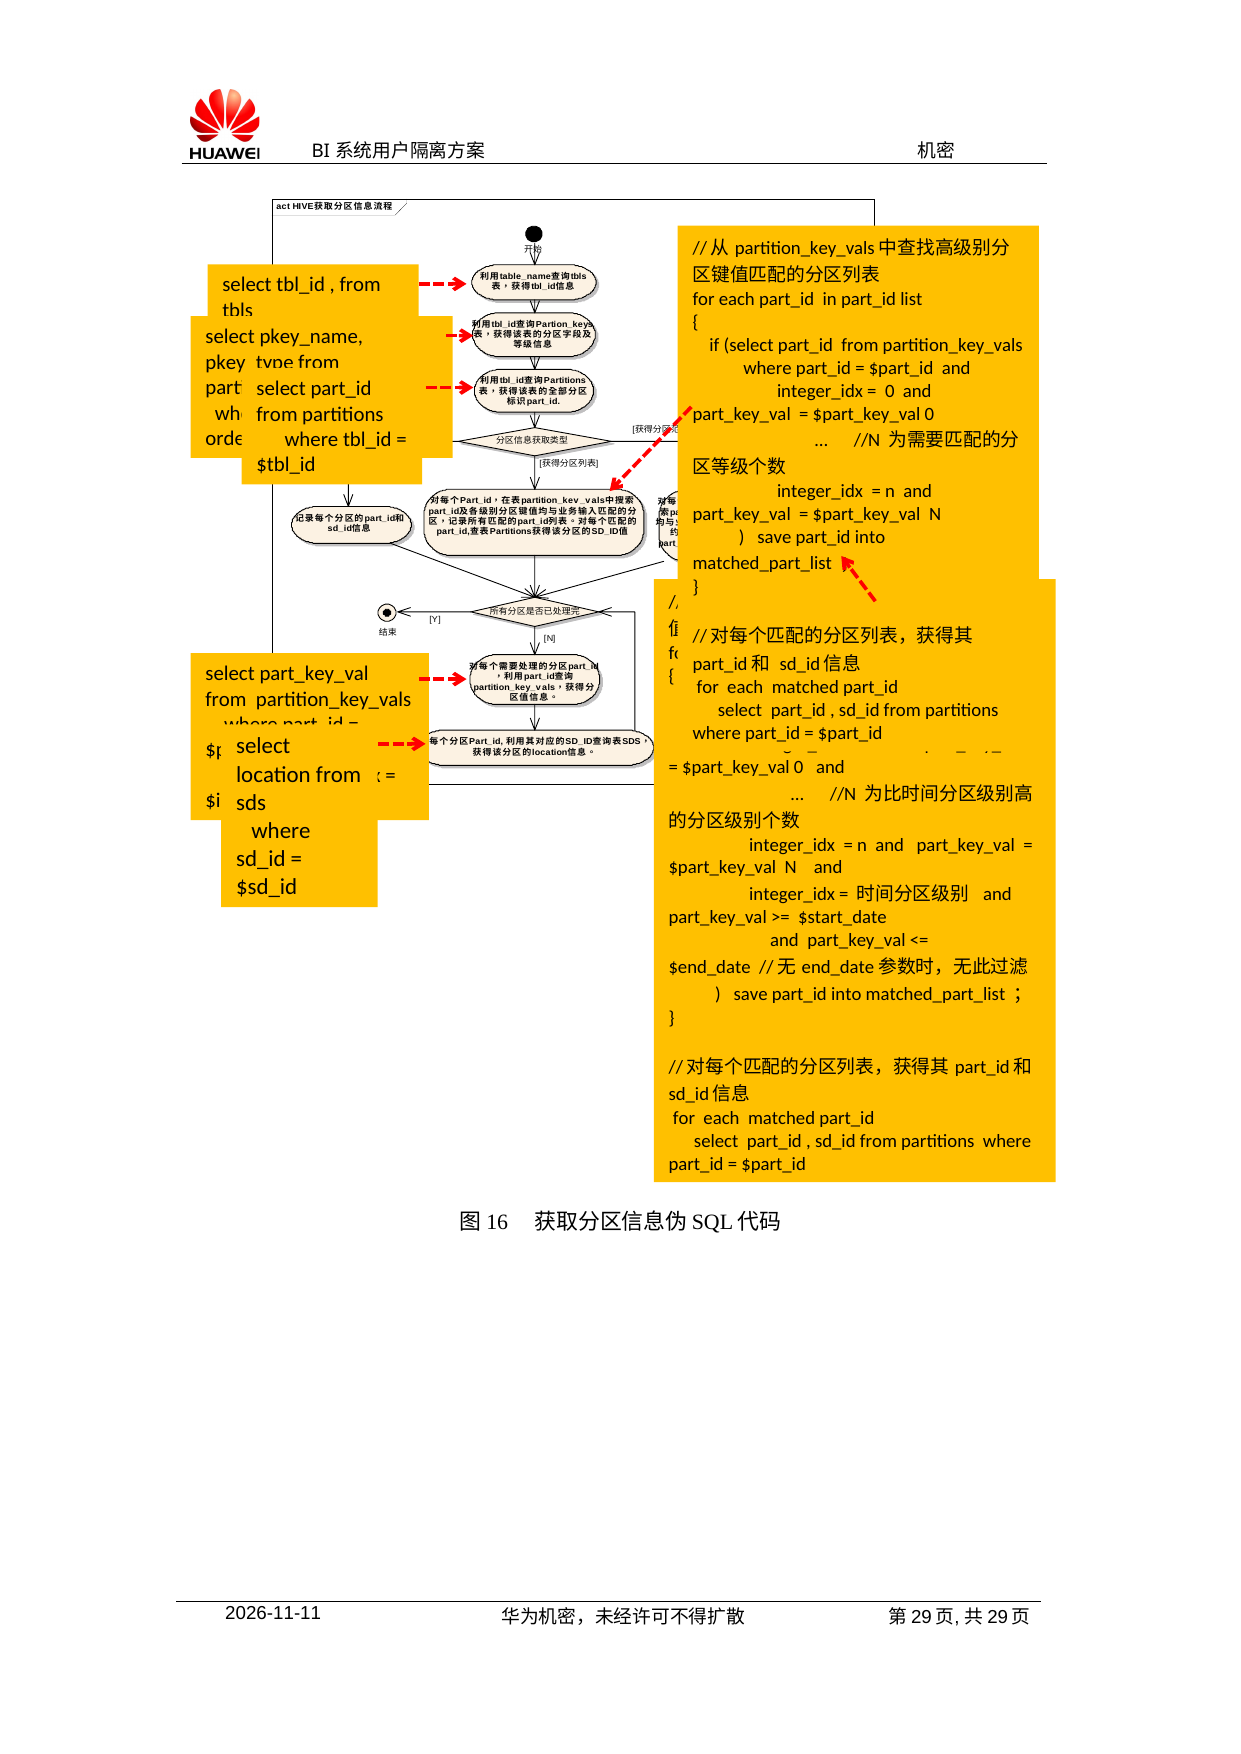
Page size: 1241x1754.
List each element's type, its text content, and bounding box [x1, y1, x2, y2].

text 获取分区信息伪SQL代码 [187, 1204, 1053, 1236]
picture [190, 89, 260, 159]
